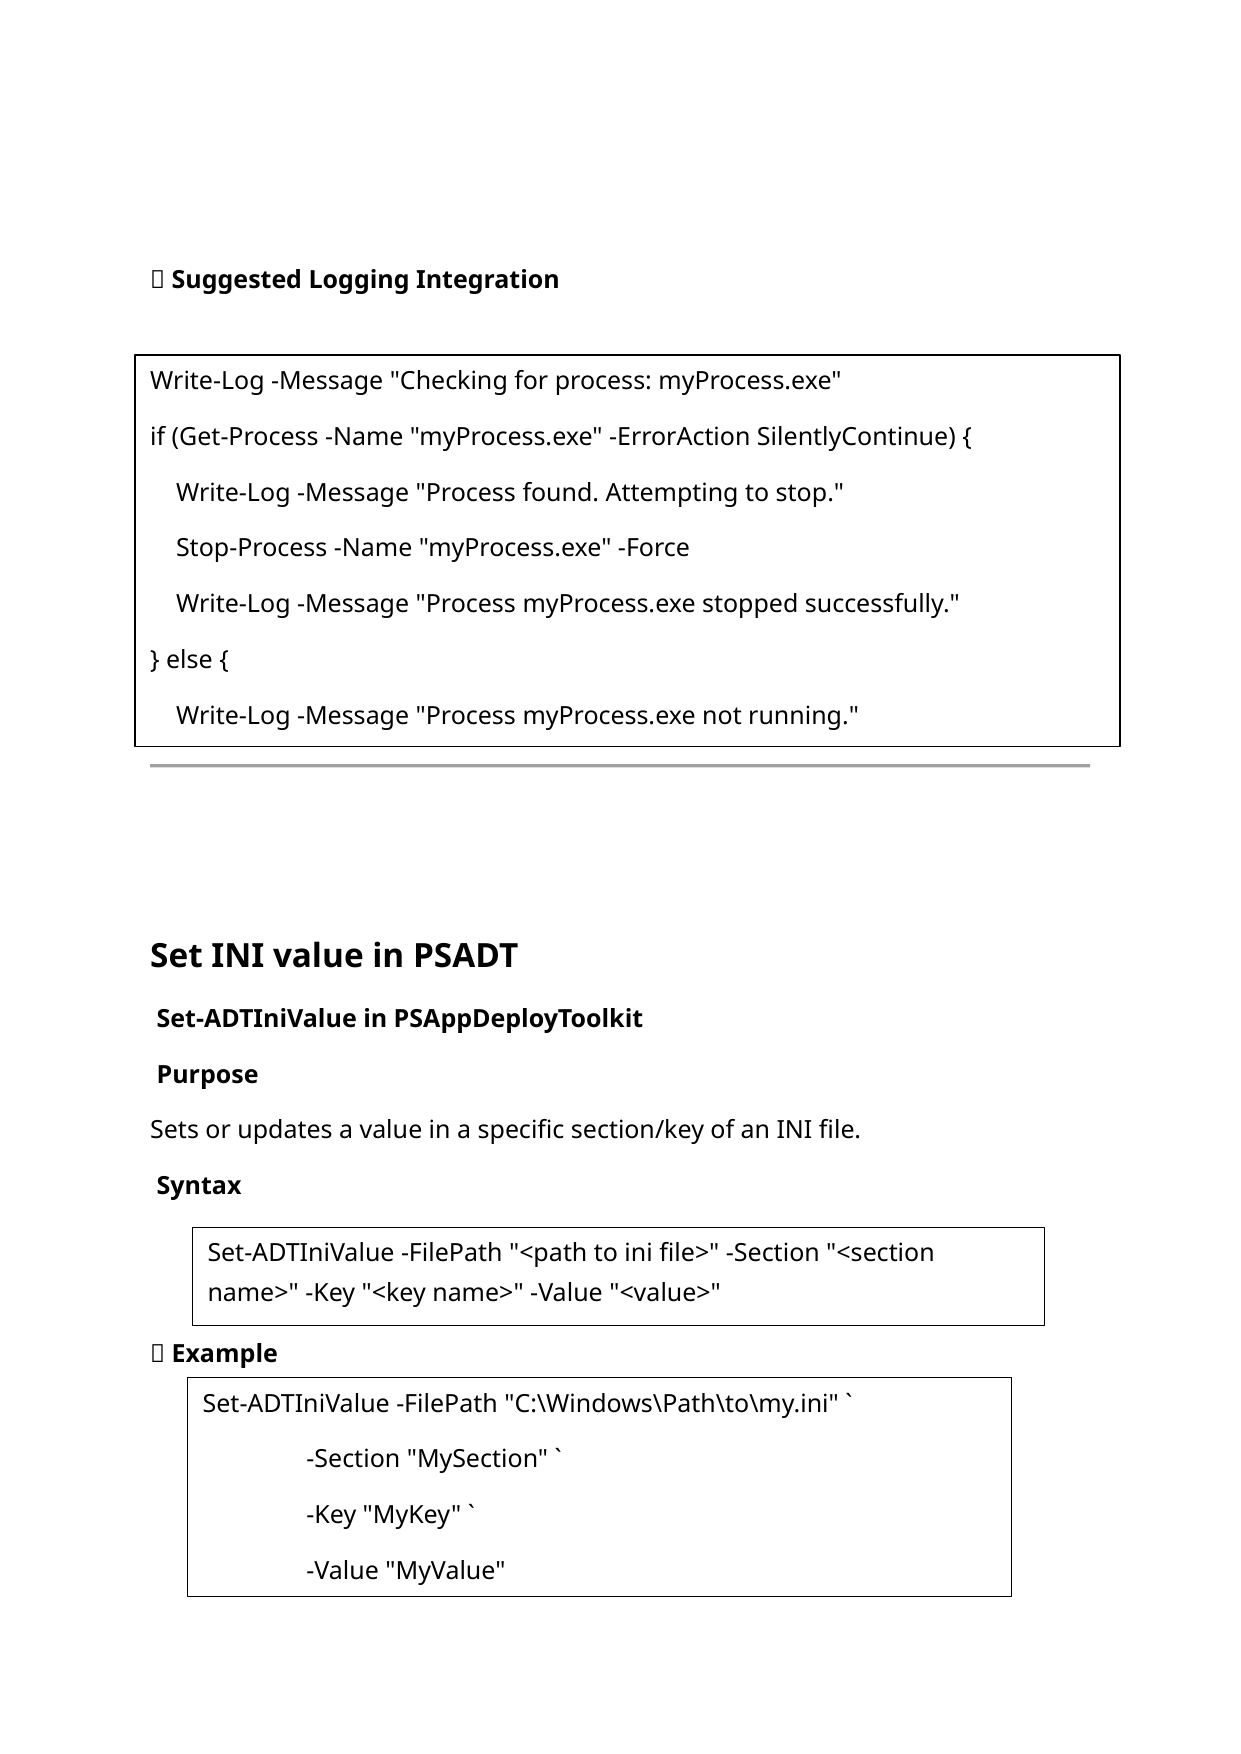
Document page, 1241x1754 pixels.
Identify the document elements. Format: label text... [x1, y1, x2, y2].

text Syntax [150, 1168, 1090, 1202]
text Set-ADTIniValue in PSAppDeployToolkit [150, 1001, 1090, 1034]
text Sets or updates a value in a specific section/key of an INI file. [150, 1112, 1090, 1146]
text 📝 Suggested Logging Integration [150, 262, 1090, 296]
text ✅ Example [150, 1336, 1090, 1369]
text Set INI value in PSADT [150, 932, 1090, 977]
text Purpose [150, 1056, 1090, 1090]
